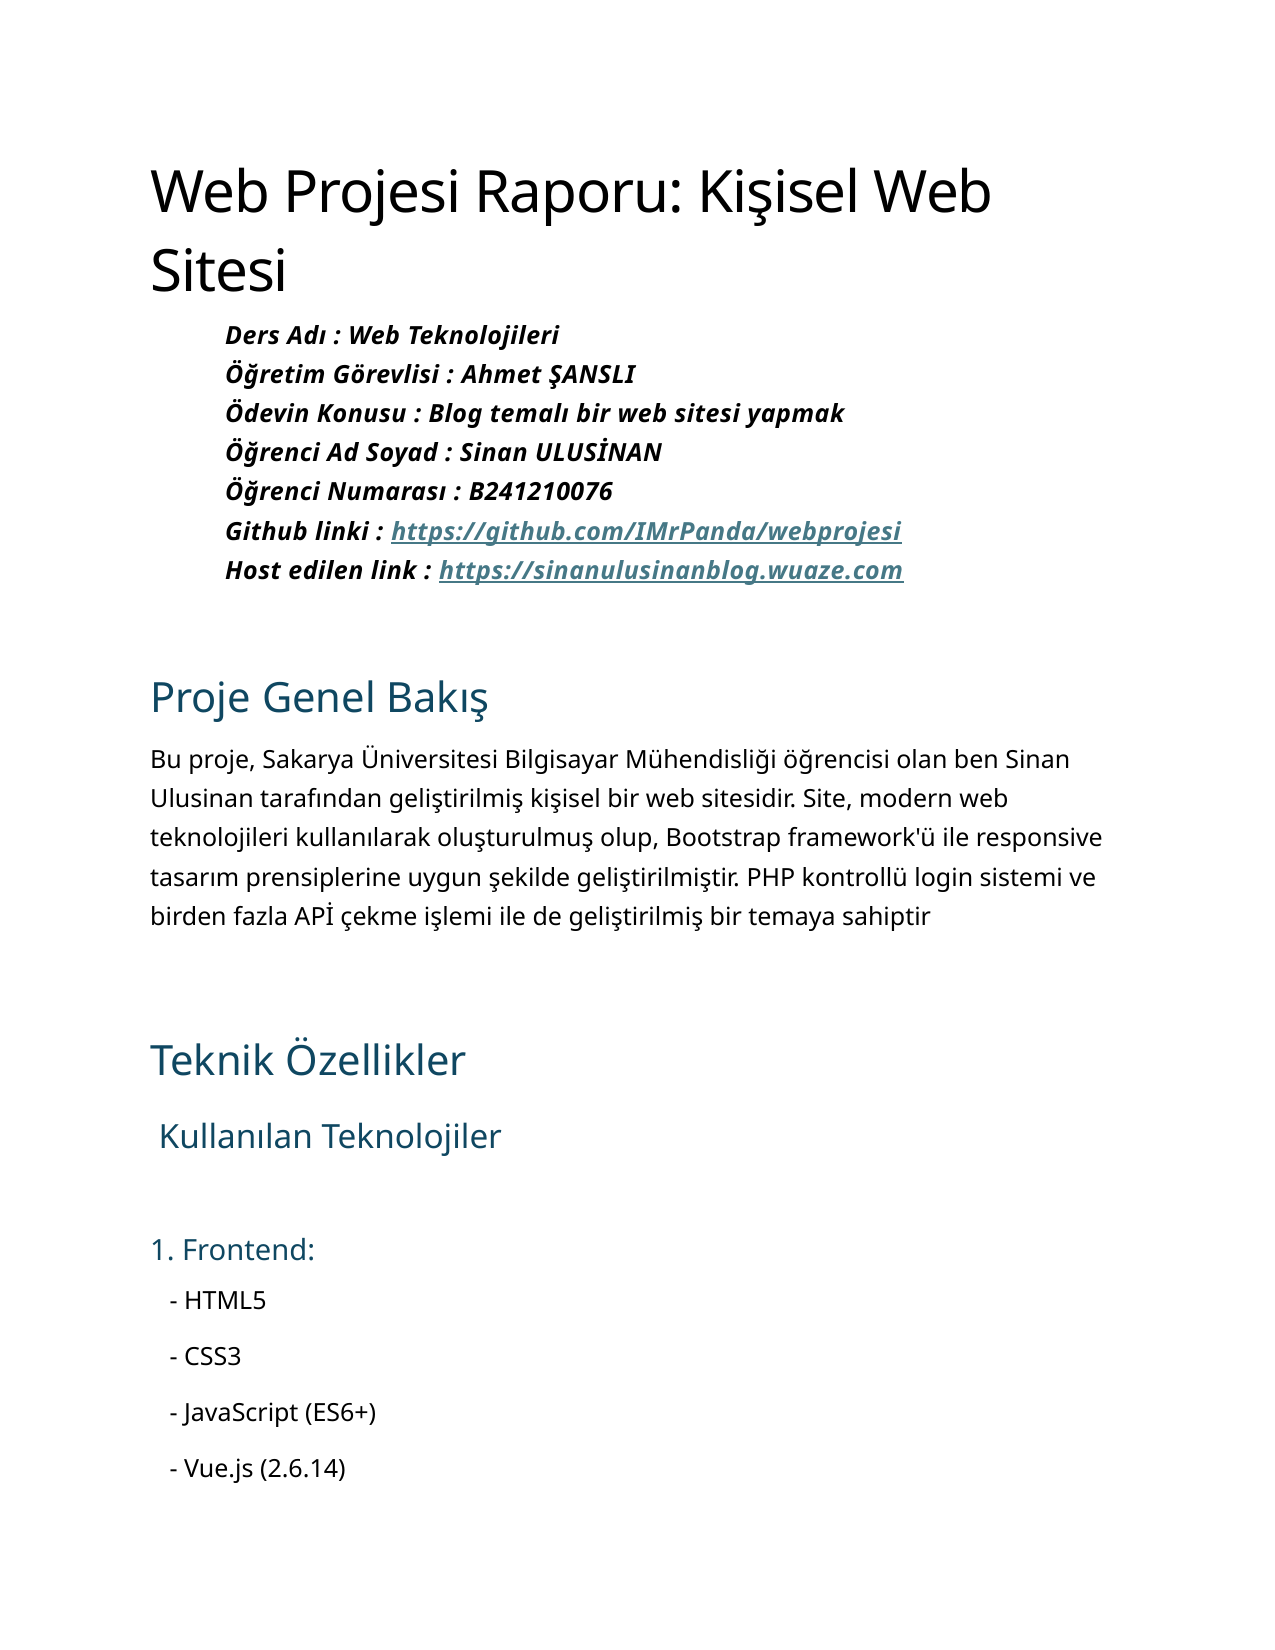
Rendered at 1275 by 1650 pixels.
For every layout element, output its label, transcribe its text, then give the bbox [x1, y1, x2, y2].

subtitle Teknik Özellikler [150, 1031, 1125, 1088]
list Host edilen link : https://sinanulusinanblog.wuaze.com [225, 552, 1125, 586]
title Web Projesi Raporu: Kişisel Web Sitesi [150, 150, 1125, 309]
text - JavaScript (ES6+) [150, 1395, 1125, 1429]
list Öğretim Görevlisi : Ahmet ŞANSLI [225, 356, 1125, 391]
subtitle Proje Genel Bakış [150, 668, 1125, 725]
text - Vue.js (2.6.14) [150, 1451, 1125, 1484]
subtitle Kullanılan Teknolojiler [150, 1113, 1125, 1158]
list Ödevin Konusu : Blog temalı bir web sitesi yapmak [225, 396, 1125, 430]
subtitle 1. Frontend: [150, 1229, 1125, 1269]
list Ders Adı : Web Teknolojileri [225, 317, 1125, 351]
list Öğrenci Numarası : B241210076 [225, 474, 1125, 508]
text - CSS3 [150, 1339, 1125, 1373]
text Bu proje, Sakarya Üniversitesi Bilgisayar Mühendisliği öğrencisi olan ben Sinan Ulusinan tarafından geliştirilmiş kişisel bir web sitesidir. Site, modern web teknolojileri kullanılarak oluşturulmuş olup, Bootstrap framework'ü ile responsive tasarım prensiplerine uygun şekilde geliştirilmiştir. PHP kontrollü login sistemi ve birden fazla APİ çekme işlemi ile de geliştirilmiş bir temaya sahiptir [150, 742, 1125, 932]
list Öğrenci Ad Soyad : Sinan ULUSİNAN [225, 435, 1125, 469]
text - HTML5 [150, 1283, 1125, 1317]
list Github linki : https://github.com/IMrPanda/webprojesi [225, 513, 1125, 547]
